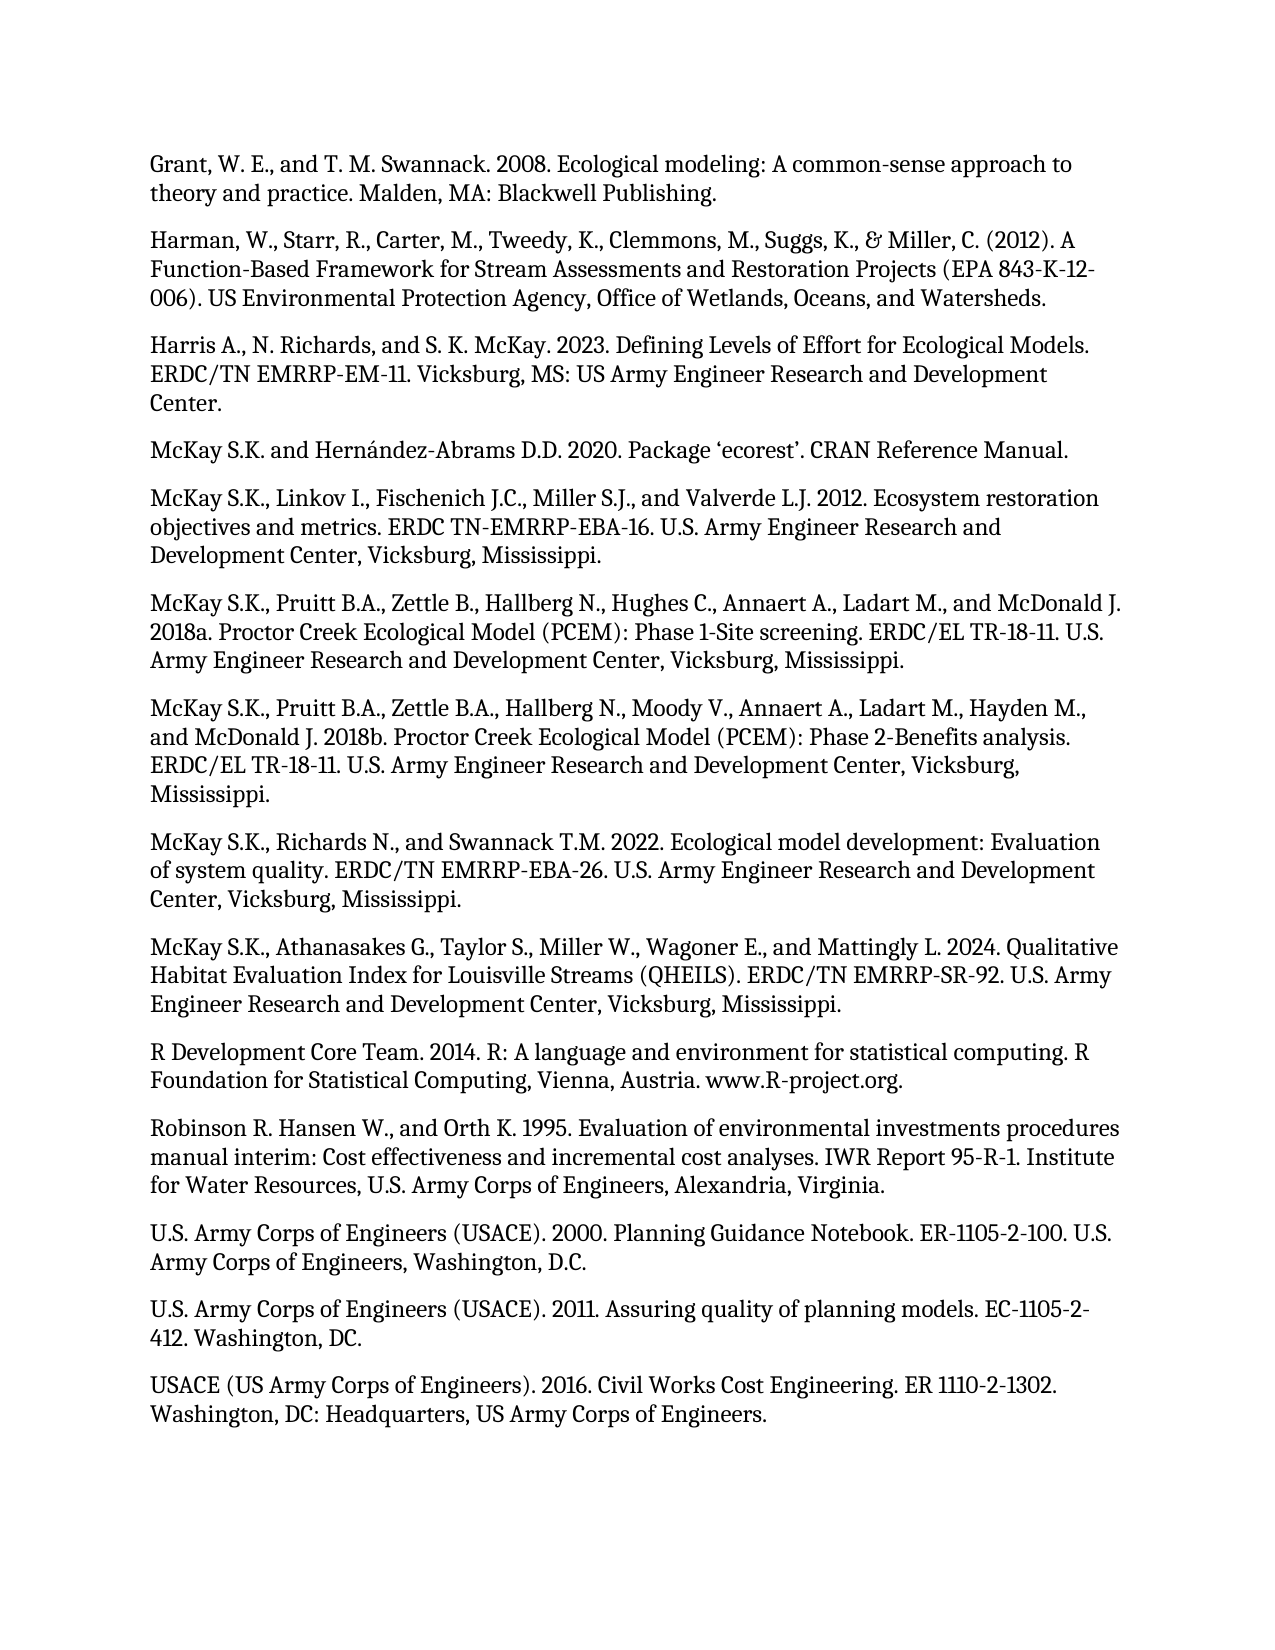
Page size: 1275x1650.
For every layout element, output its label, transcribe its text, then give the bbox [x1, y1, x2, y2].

text U.S. Army Corps of Engineers (USACE). 2011. Assuring quality of planning models. EC-1105-2-412. Washington, DC. [150, 1295, 1125, 1352]
text U.S. Army Corps of Engineers (USACE). 2000. Planning Guidance Notebook. ER-1105-2-100. U.S. Army Corps of Engineers, Washington, D.C. [150, 1219, 1125, 1276]
text McKay S.K., Pruitt B.A., Zettle B.A., Hallberg N., Moody V., Annaert A., Ladart M., Hayden M., and McDonald J. 2018b. Proctor Creek Ecological Model (PCEM): Phase 2-Benefits analysis. ERDC/EL TR-18-11. U.S. Army Engineer Research and Development Center, Vicksburg, Mississippi. [150, 694, 1125, 809]
text McKay S.K., Linkov I., Fischenich J.C., Miller S.J., and Valverde L.J. 2012. Ecosystem restoration objectives and metrics. ERDC TN-EMRRP-EBA-16. U.S. Army Engineer Research and Development Center, Vicksburg, Mississippi. [150, 484, 1125, 570]
text R Development Core Team. 2014. R: A language and environment for statistical computing. R Foundation for Statistical Computing, Vienna, Austria. www.R-project.org. [150, 1037, 1125, 1095]
text Robinson R. Hansen W., and Orth K. 1995. Evaluation of environmental investments procedures manual interim: Cost effectiveness and incremental cost analyses. IWR Report 95-R-1. Institute for Water Resources, U.S. Army Corps of Engineers, Alexandria, Virginia. [150, 1114, 1125, 1200]
text Harris A., N. Richards, and S. K. McKay. 2023. Defining Levels of Effort for Ecological Models. ERDC/TN EMRRP-EM-11. Vicksburg, MS: US Army Engineer Research and Development Center. [150, 331, 1125, 417]
text McKay S.K., Richards N., and Swannack T.M. 2022. Ecological model development: Evaluation of system quality. ERDC/TN EMRRP-EBA-26. U.S. Army Engineer Research and Development Center, Vicksburg, Mississippi. [150, 827, 1125, 914]
text USACE (US Army Corps of Engineers). 2016. Civil Works Cost Engineering. ER 1110-2-1302. Washington, DC: Headquarters, US Army Corps of Engineers. [150, 1371, 1125, 1429]
text Grant, W. E., and T. M. Swannack. 2008. Ecological modeling: A common-sense approach to theory and practice. Malden, MA: Blackwell Publishing. [150, 150, 1125, 207]
text McKay S.K., Athanasakes G., Taylor S., Miller W., Wagoner E., and Mattingly L. 2024. Qualitative Habitat Evaluation Index for Louisville Streams (QHEILS). ERDC/TN EMRRP-SR-92. U.S. Army Engineer Research and Development Center, Vicksburg, Mississippi. [150, 932, 1125, 1019]
text McKay S.K., Pruitt B.A., Zettle B., Hallberg N., Hughes C., Annaert A., Ladart M., and McDonald J. 2018a. Proctor Creek Ecological Model (PCEM): Phase 1-Site screening. ERDC/EL TR-18-11. U.S. Army Engineer Research and Development Center, Vicksburg, Mississippi. [150, 589, 1125, 675]
text Harman, W., Starr, R., Carter, M., Tweedy, K., Clemmons, M., Suggs, K., & Miller, C. (2012). A Function-Based Framework for Stream Assessments and Restoration Projects (EPA 843-K-12-006). US Environmental Protection Agency, Office of Wetlands, Oceans, and Watersheds. [150, 226, 1125, 312]
text McKay S.K. and Hernández-Abrams D.D. 2020. Package ‘ecorest’. CRAN Reference Manual. [150, 436, 1125, 465]
